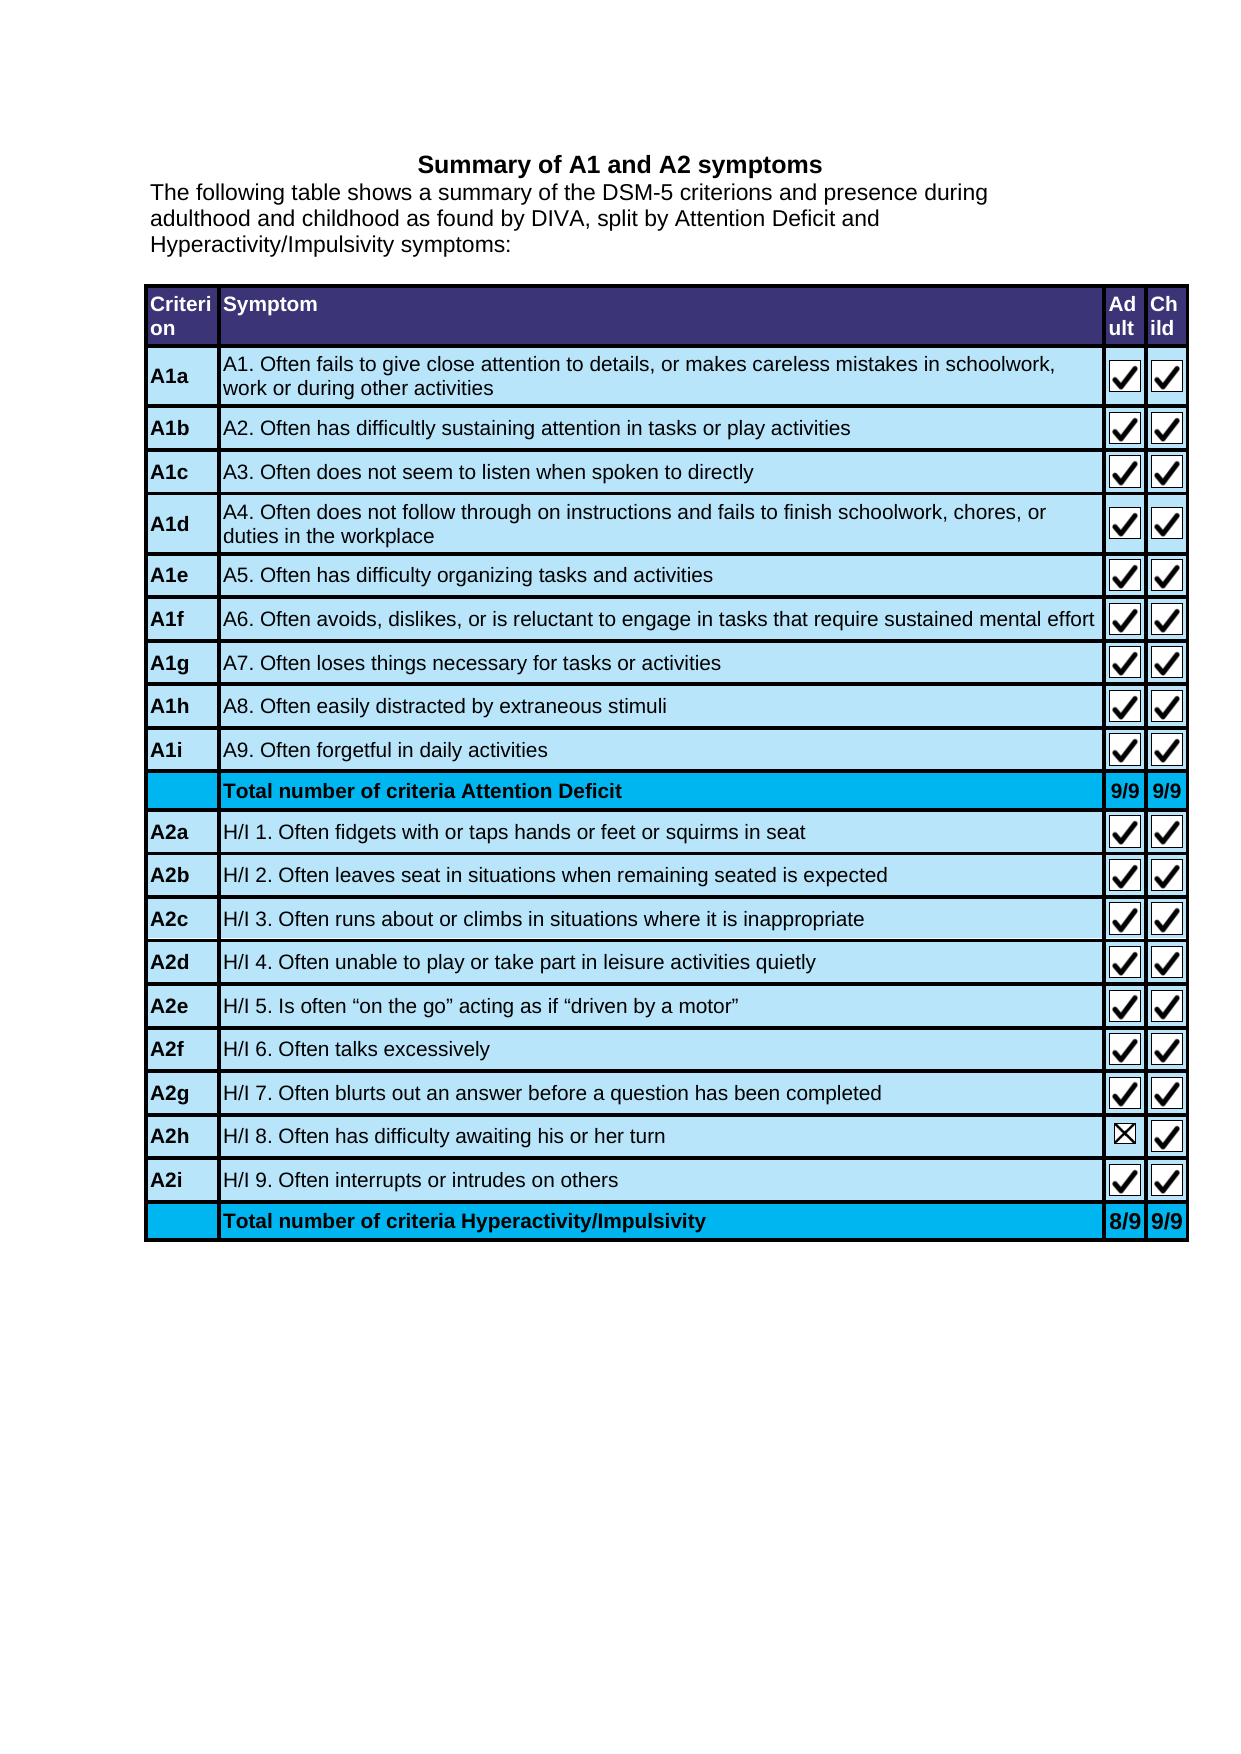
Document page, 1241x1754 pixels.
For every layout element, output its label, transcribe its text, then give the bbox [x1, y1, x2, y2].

table_cell [1148, 1030, 1186, 1069]
table_cell [1148, 556, 1186, 595]
table_cell [1148, 730, 1186, 769]
picture [1152, 361, 1182, 391]
picture [1110, 903, 1140, 934]
table_cell A1i [148, 730, 217, 769]
table_cell Total number of criteria Attention Deficit [221, 773, 1102, 808]
table_cell [1106, 686, 1144, 726]
table_cell [1106, 599, 1144, 639]
table_cell A6. Often avoids, dislikes, or is reluctant to engage in tasks that require sustained mental effort [221, 599, 1102, 639]
table_cell [1148, 986, 1186, 1026]
text The following table shows a summary of the DSM-5 criterions and presence during adulthood and childhood as found by DIVA, split by Attention Deficit and Hyperactivity/Impulsivity symptoms: [150, 179, 1090, 258]
table_cell A1h [148, 686, 217, 726]
table_cell [1148, 1160, 1186, 1200]
table_cell A2a [148, 812, 217, 851]
table_cell [1106, 942, 1144, 982]
table_cell A2i [148, 1160, 217, 1200]
picture [1110, 1165, 1140, 1195]
picture [1152, 647, 1182, 677]
table_cell [1148, 643, 1186, 682]
picture [1152, 1165, 1182, 1195]
picture [1110, 560, 1140, 590]
picture [1110, 816, 1140, 847]
table_cell H/I 8. Often has difficulty awaiting his or her turn [221, 1117, 1102, 1156]
table_cell [1148, 495, 1186, 552]
table_cell A1g [148, 643, 217, 682]
picture [1115, 1124, 1135, 1143]
picture [1152, 947, 1182, 977]
picture [1110, 604, 1140, 634]
table_cell H/I 2. Often leaves seat in situations when remaining seated is expected [221, 855, 1102, 895]
table_cell [1148, 899, 1186, 938]
table_cell [1106, 348, 1144, 404]
table_header Symptom [221, 288, 1102, 344]
table_cell A7. Often loses things necessary for tasks or activities [221, 643, 1102, 682]
picture [1110, 1078, 1140, 1108]
table_cell H/I 4. Often unable to play or take part in leisure activities quietly [221, 942, 1102, 982]
table_cell H/I 7. Often blurts out an answer before a question has been completed [221, 1073, 1102, 1113]
table_cell H/I 5. Is often “on the go” acting as if “driven by a motor” [221, 986, 1102, 1026]
table_cell [1106, 986, 1144, 1026]
table_cell A1. Often fails to give close attention to details, or makes careless mistakes in schoolwork, work or during other activities [221, 348, 1102, 404]
table_cell [1106, 1030, 1144, 1069]
table_cell [1106, 1160, 1144, 1200]
table_cell [1148, 1073, 1186, 1113]
table_cell H/I 3. Often runs about or climbs in situations where it is inappropriate [221, 899, 1102, 938]
picture [1110, 508, 1140, 538]
table_cell A2. Often has difficultly sustaining attention in tasks or play activities [221, 408, 1102, 448]
table_cell [1106, 1117, 1144, 1156]
picture [1110, 947, 1140, 977]
table_cell A2d [148, 942, 217, 982]
picture [1110, 991, 1140, 1021]
picture [1152, 734, 1182, 765]
table_cell [1106, 643, 1144, 682]
picture [1110, 734, 1140, 765]
picture [1152, 903, 1182, 934]
table_header Child [1148, 288, 1186, 344]
table_cell 9/9 [1148, 773, 1186, 808]
table_cell A2f [148, 1030, 217, 1069]
table_cell [1106, 495, 1144, 552]
table_cell A2e [148, 986, 217, 1026]
table_cell [1106, 1073, 1144, 1113]
table_cell Total number of criteria Hyperactivity/Impulsivity [221, 1204, 1102, 1238]
picture [1152, 413, 1182, 443]
table_cell A1d [148, 495, 217, 552]
table_cell [1148, 599, 1186, 639]
table_cell [1106, 730, 1144, 769]
table_cell A9. Often forgetful in daily activities [221, 730, 1102, 769]
table_cell [1106, 855, 1144, 895]
picture [1152, 456, 1182, 487]
picture [1152, 1121, 1182, 1151]
table_cell 8/9 [1106, 1204, 1144, 1238]
table_cell H/I 6. Often talks excessively [221, 1030, 1102, 1069]
table_cell H/I 9. Often interrupts or intrudes on others [221, 1160, 1102, 1200]
picture [1110, 860, 1140, 890]
table_cell A1f [148, 599, 217, 639]
picture [1152, 560, 1182, 590]
table_cell [1148, 408, 1186, 448]
table_cell A5. Often has difficulty organizing tasks and activities [221, 556, 1102, 595]
table_cell A1c [148, 452, 217, 491]
table_cell [1106, 812, 1144, 851]
picture [1152, 1078, 1182, 1108]
table_cell [148, 773, 217, 808]
picture [1110, 647, 1140, 677]
picture [1152, 691, 1182, 721]
table_cell [1148, 812, 1186, 851]
picture [1152, 860, 1182, 890]
table_cell 9/9 [1106, 773, 1144, 808]
table_cell [1106, 408, 1144, 448]
picture [1152, 816, 1182, 847]
table_cell [1106, 899, 1144, 938]
table_cell [1106, 556, 1144, 595]
table_cell A4. Often does not follow through on instructions and fails to finish schoolwork, chores, or duties in the workplace [221, 495, 1102, 552]
table_cell A3. Often does not seem to listen when spoken to directly [221, 452, 1102, 491]
picture [1110, 691, 1140, 721]
table_cell [1148, 855, 1186, 895]
table_cell A8. Often easily distracted by extraneous stimuli [221, 686, 1102, 726]
table_header Adult [1106, 288, 1144, 344]
table_cell [148, 1204, 217, 1238]
picture [1152, 991, 1182, 1021]
table_cell A2h [148, 1117, 217, 1156]
table_cell A1a [148, 348, 217, 404]
picture [1110, 361, 1140, 391]
table_cell [1106, 452, 1144, 491]
table_cell [1148, 686, 1186, 726]
table_cell [1148, 1117, 1186, 1156]
table_cell A2g [148, 1073, 217, 1113]
picture [1152, 604, 1182, 634]
picture [1152, 508, 1182, 538]
table_cell A1e [148, 556, 217, 595]
table_header Criterion [148, 288, 217, 344]
picture [1110, 413, 1140, 443]
table_cell [1148, 452, 1186, 491]
table_cell H/I 1. Often fidgets with or taps hands or feet or squirms in seat [221, 812, 1102, 851]
table_cell [1148, 348, 1186, 404]
table_cell A1b [148, 408, 217, 448]
picture [1152, 1034, 1182, 1064]
text Summary of A1 and A2 symptoms [150, 150, 1090, 179]
table_cell A2b [148, 855, 217, 895]
table_cell 9/9 [1148, 1204, 1186, 1238]
table_cell A2c [148, 899, 217, 938]
picture [1110, 1034, 1140, 1064]
table_cell [1148, 942, 1186, 982]
picture [1110, 456, 1140, 487]
